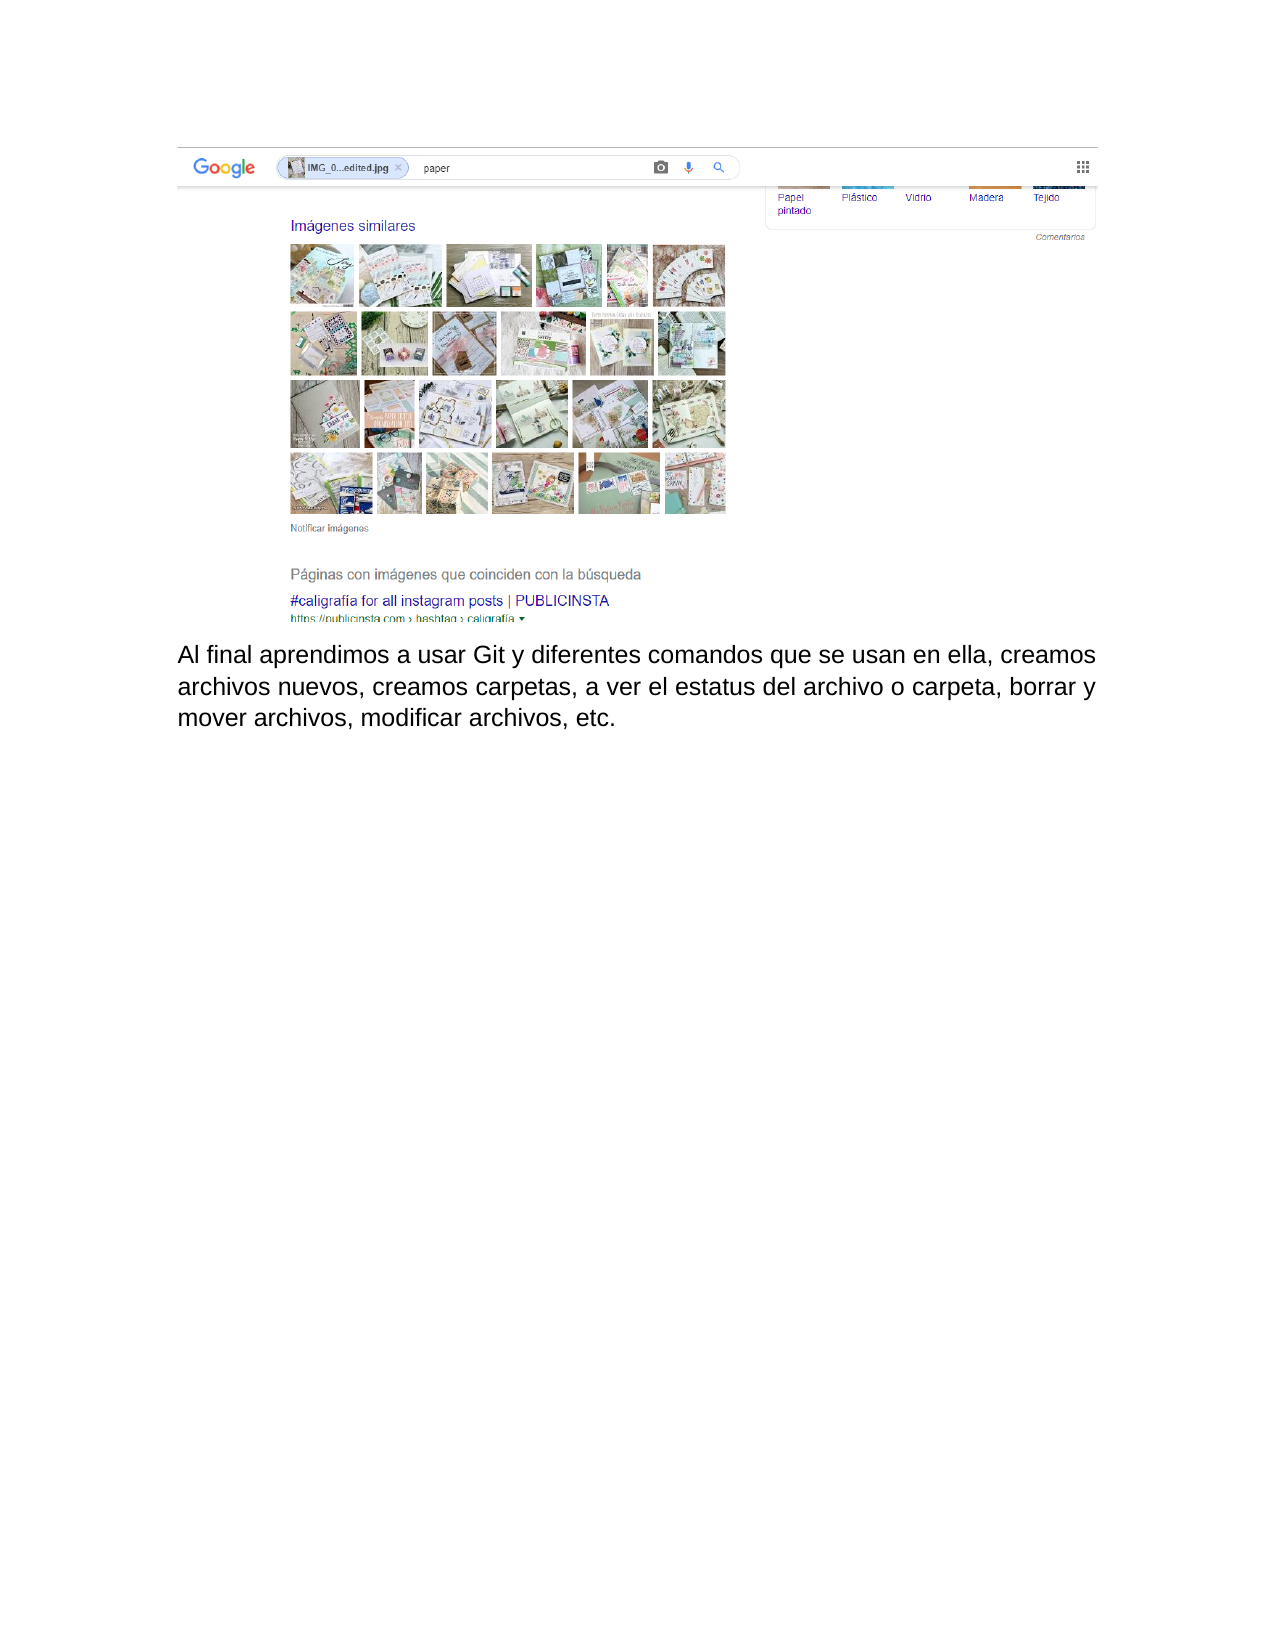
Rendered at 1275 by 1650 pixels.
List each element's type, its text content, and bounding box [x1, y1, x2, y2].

picture [177, 147, 1098, 622]
text Al final aprendimos a usar Git y diferentes comandos que se usan en ella, creamos archivos nuevos, creamos carpetas, a ver el estatus del archivo o carpeta, borrar y mover archivos, modificar archivos, etc. [177, 641, 1098, 731]
